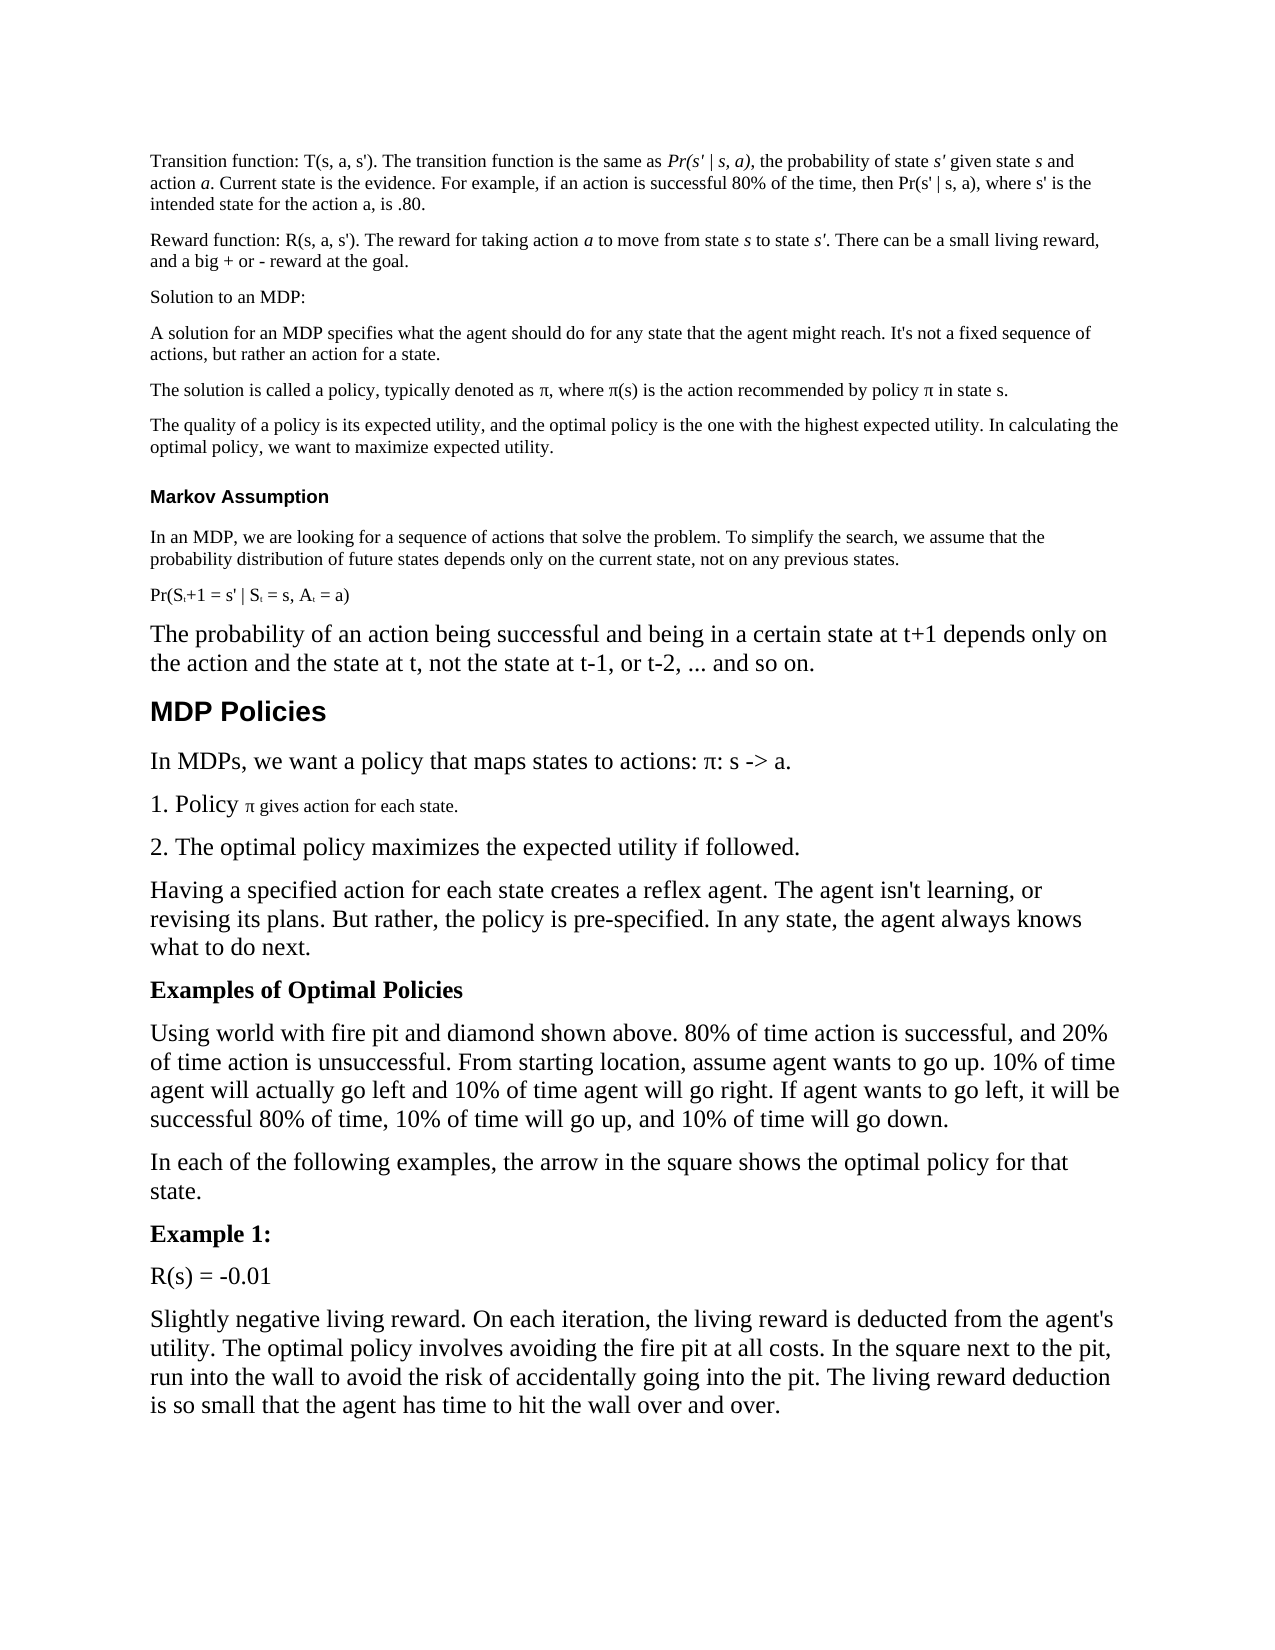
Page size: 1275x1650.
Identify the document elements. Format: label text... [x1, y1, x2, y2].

text A solution for an MDP specifies what the agent should do for any state that the agent might reach. It's not a fixed sequence of actions, but rather an action for a state. [150, 322, 1125, 365]
text The solution is called a policy, typically denoted as π, where π(s) is the action recommended by policy π in state s. [150, 379, 1125, 400]
text Solution to an MDP: [150, 286, 1125, 307]
text In an MDP, we are looking for a sequence of actions that solve the problem. To simplify the search, we assume that the probability distribution of future states depends only on the current state, not on any previous states. [150, 526, 1125, 569]
text Transition function: T(s, a, s'). The transition function is the same as Pr(s' | s, a), the probability of state s' given state s and action a. Current state is the evidence. For example, if an action is successful 80% of the time, then Pr(s' | s, a), where s' is the intended state for the action a, is .80. [150, 150, 1125, 215]
text Slightly negative living reward. On each iteration, the living reward is deducted from the agent's utility. The optimal policy involves avoiding the fire pit at all costs. In the square next to the pit, run into the wall to avoid the risk of accidentally going into the pit. The living reward deduction is so small that the agent has time to hit the wall over and over. [150, 1304, 1125, 1419]
text Pr(St+1 = s' | St = s, At = a) [150, 583, 1125, 605]
text Reward function: R(s, a, s'). The reward for taking action a to move from state s to state s'. There can be a small living reward, and a big + or - reward at the goal. [150, 229, 1125, 272]
text In MDPs, we want a policy that maps states to actions: π: s -> a. [150, 746, 1125, 775]
text MDP Policies [150, 695, 1125, 728]
text 1. Policy π gives action for each state. [150, 789, 1125, 818]
text The probability of an action being successful and being in a certain state at t+1 depends only on the action and the state at t, not the state at t-1, or t-2, ... and so on. [150, 619, 1125, 677]
text Example 1: [150, 1219, 1125, 1247]
text Markov Assumption [150, 476, 1125, 507]
text R(s) = -0.01 [150, 1261, 1125, 1290]
text 2. The optimal policy maximizes the expected utility if followed. [150, 832, 1125, 861]
text The quality of a policy is its expected utility, and the optimal policy is the one with the highest expected utility. In calculating the optimal policy, we want to maximize expected utility. [150, 414, 1125, 457]
text Having a specified action for each state creates a reflex agent. The agent isn't learning, or revising its plans. But rather, the policy is pre-specified. In any state, the agent always knows what to do next. [150, 875, 1125, 961]
text Using world with fire pit and diamond shown above. 80% of time action is successful, and 20% of time action is unsuccessful. From starting location, assume agent wants to go up. 10% of time agent will actually go left and 10% of time agent will go right. If agent wants to go left, it will be successful 80% of time, 10% of time will go up, and 10% of time will go down. [150, 1018, 1125, 1133]
text Examples of Optimal Policies [150, 975, 1125, 1004]
text In each of the following examples, the arrow in the square shows the optimal policy for that state. [150, 1147, 1125, 1204]
